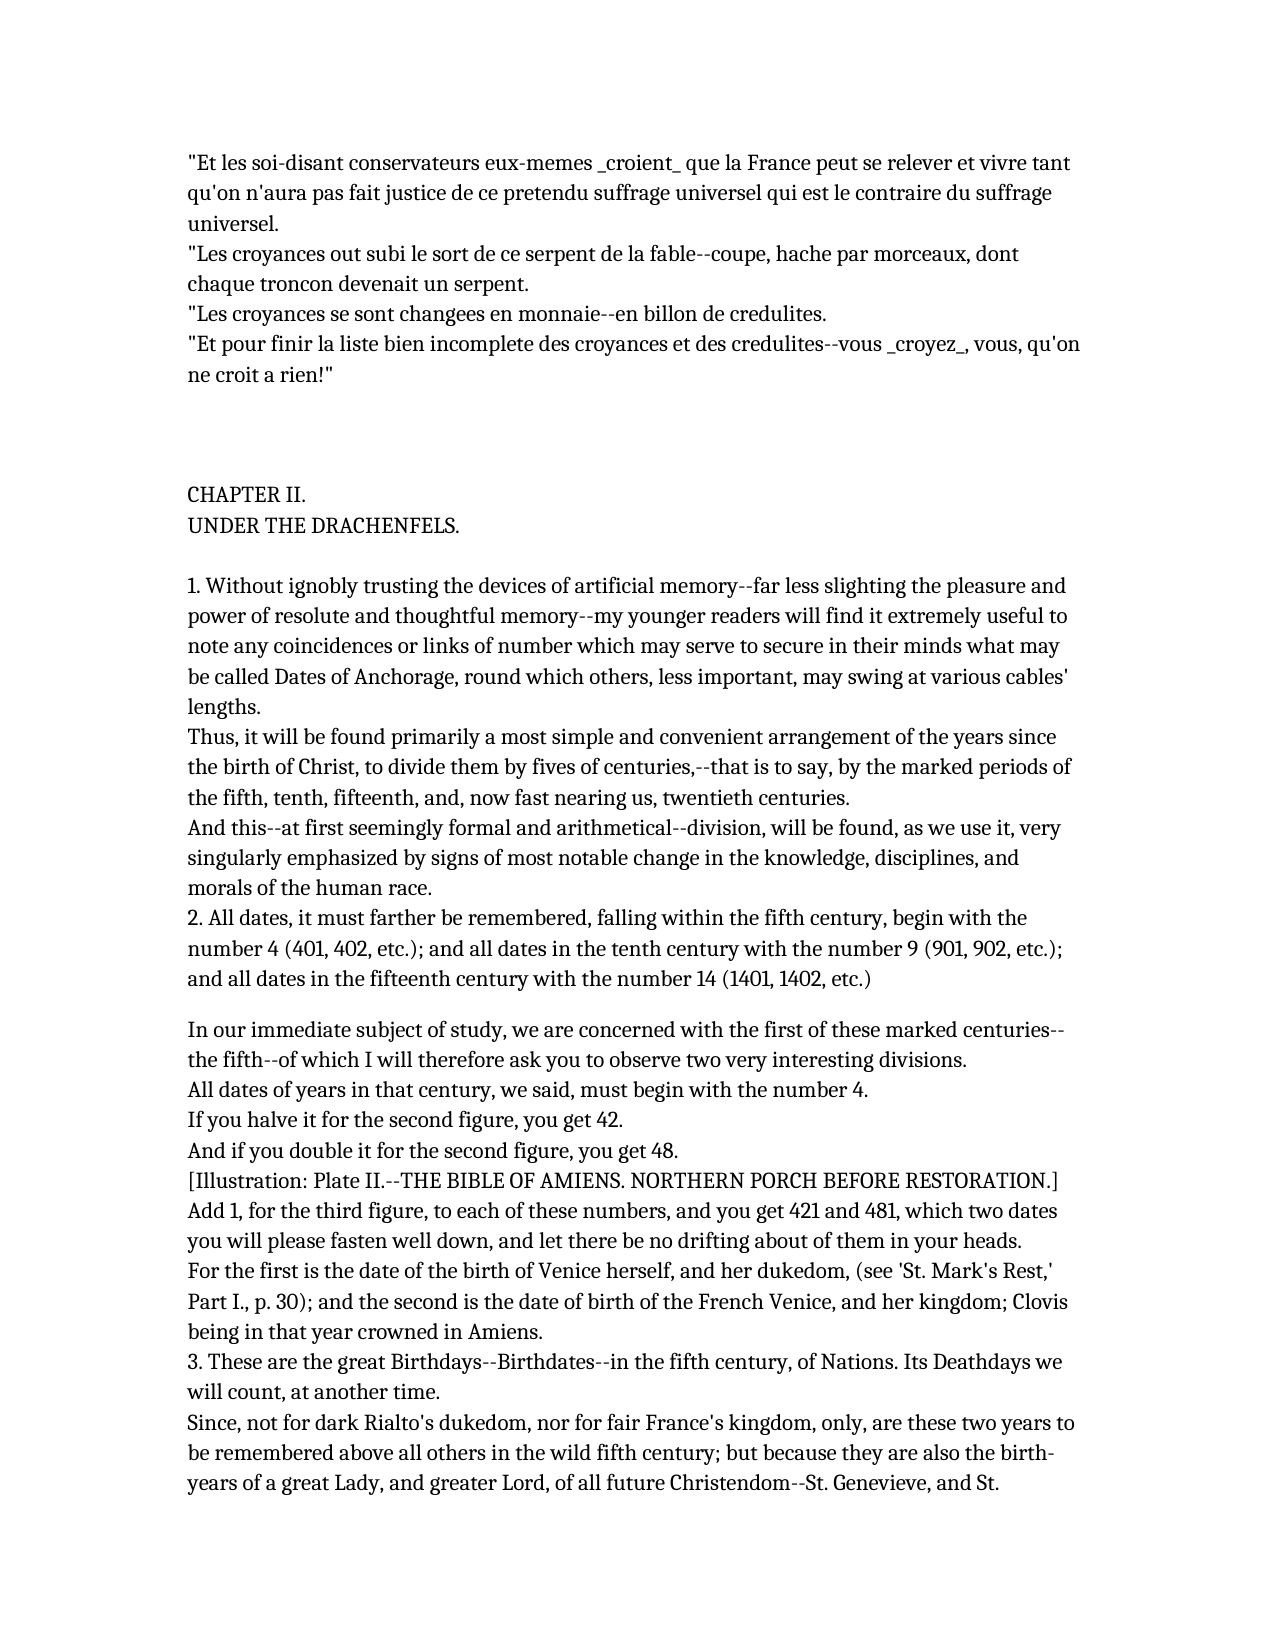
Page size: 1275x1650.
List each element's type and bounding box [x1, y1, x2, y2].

text [187, 150, 1087, 992]
text [187, 1017, 1087, 1496]
